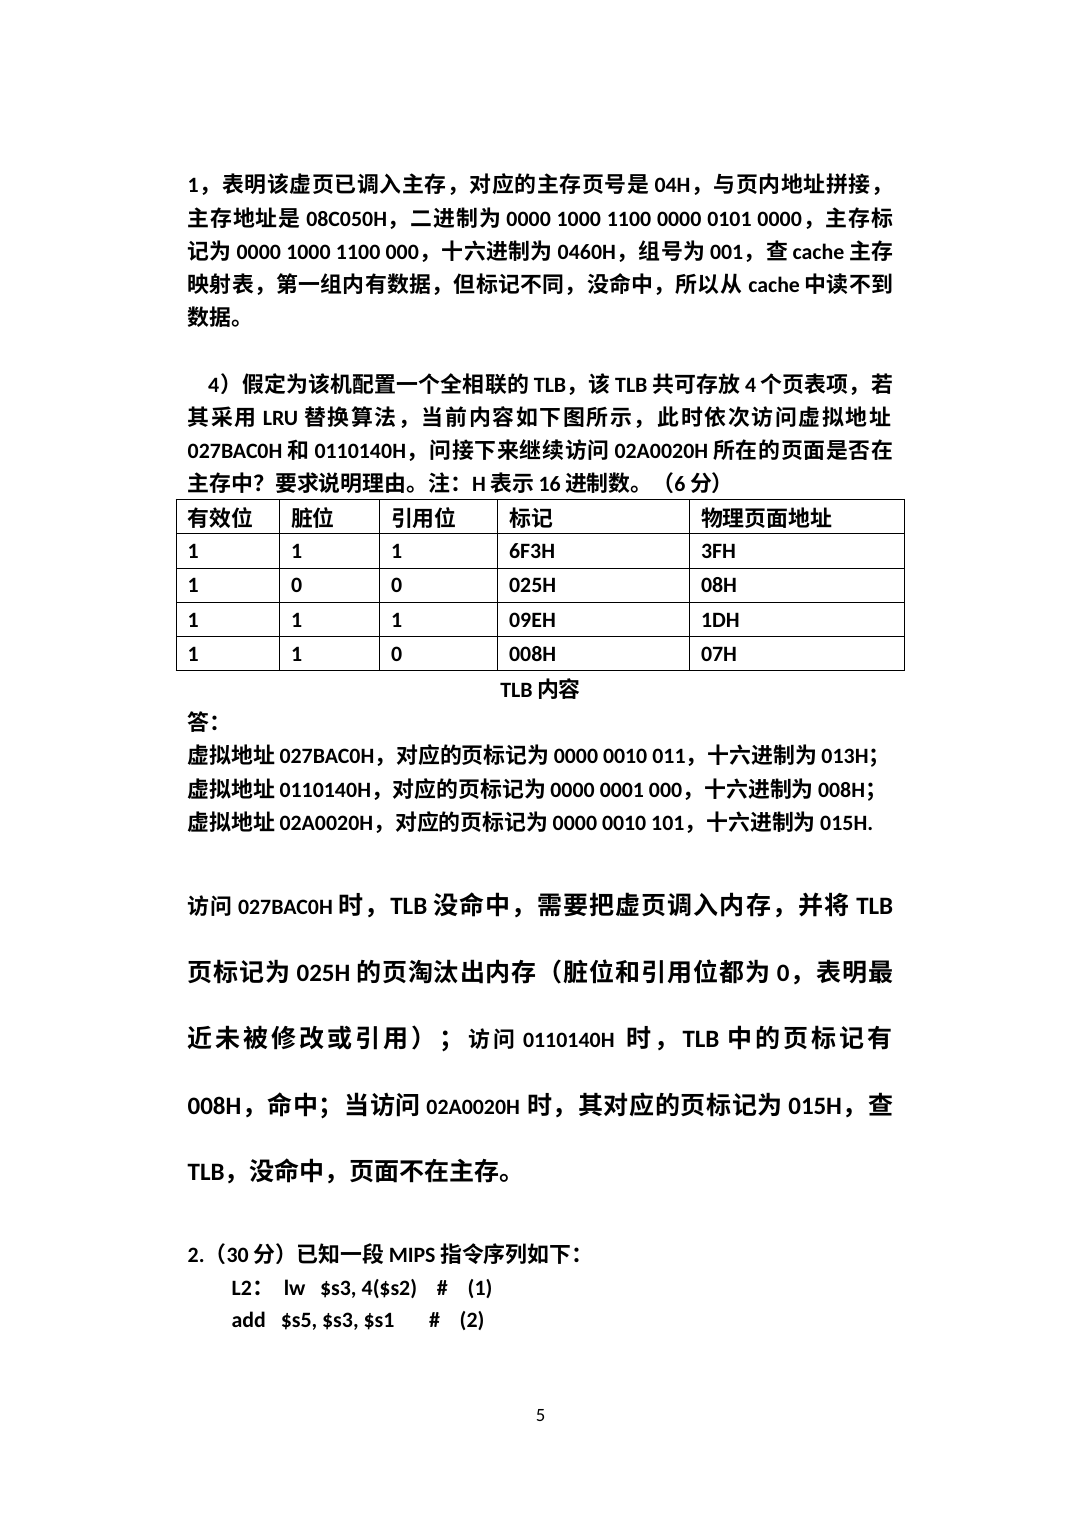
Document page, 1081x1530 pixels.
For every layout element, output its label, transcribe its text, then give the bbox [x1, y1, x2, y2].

table_cell 025H [498, 569, 689, 602]
table_cell 1 [280, 603, 379, 636]
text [187, 167, 893, 333]
table_cell 6F3H [498, 534, 689, 567]
table_cell 0 [380, 637, 497, 670]
table_header 脏位 [280, 500, 379, 533]
table_header 引用位 [380, 500, 497, 533]
table_cell 1 [177, 534, 279, 567]
table_cell 07H [690, 637, 904, 670]
table_cell 1 [177, 637, 279, 670]
table_cell 008H [498, 637, 689, 670]
table_cell 0 [380, 569, 497, 602]
text 虚拟地址0110140H，对应的页标记为0000 0001 000，十六进制为008H； [187, 771, 893, 804]
table_cell 1 [380, 534, 497, 567]
text 虚拟地址027BAC0H，对应的页标记为0000 0010 011，十六进制为013H； [187, 738, 893, 771]
table_cell 1 [280, 637, 379, 670]
text 访问027BAC0H时，TLB没命中，需要把虚页调入内存，并将TLB页标记为025H的页淘汰出内存（脏位和引用位都为0，表明最近未被修改或引用）；访问0110140H 时，TLB中的页标记有008H，命中；当访问02A0020H 时，其对应的页标记为015H，查TLB，没命中，页面不在主存。 [187, 871, 893, 1203]
table_header 标记 [498, 500, 689, 533]
text TLB内容 [187, 671, 893, 704]
text 4）假定为该机配置一个全相联的TLB，该TLB共可存放4个页表项，若其采用LRU替换算法，当前内容如下图所示，此时依次访问虚拟地址027BAC0H和0110140H，问接下来继续访问02A0020H所在的页面是否在主存中？要求说明理由。注：H表示16进制数。（6分） [187, 366, 893, 499]
text L2： lw $s3, 4($s2) # (1) [187, 1269, 893, 1303]
text 虚拟地址02A0020H，对应的页标记为0000 0010 101，十六进制为015H. [187, 804, 893, 837]
table_cell 09EH [498, 603, 689, 636]
table_cell 3FH [690, 534, 904, 567]
table_cell 1 [380, 603, 497, 636]
table_header 物理页面地址 [690, 500, 904, 533]
table_cell 1 [280, 534, 379, 567]
table_header 有效位 [177, 500, 279, 533]
table_cell 08H [690, 569, 904, 602]
text add $s5, $s3, $s1 # (2) [187, 1303, 893, 1336]
table_cell 1DH [690, 603, 904, 636]
table_cell 0 [280, 569, 379, 602]
text 2.（30分）已知一段MIPS指令序列如下： [187, 1236, 893, 1269]
table_cell 1 [177, 569, 279, 602]
text 答： [187, 704, 893, 738]
table_cell 1 [177, 603, 279, 636]
